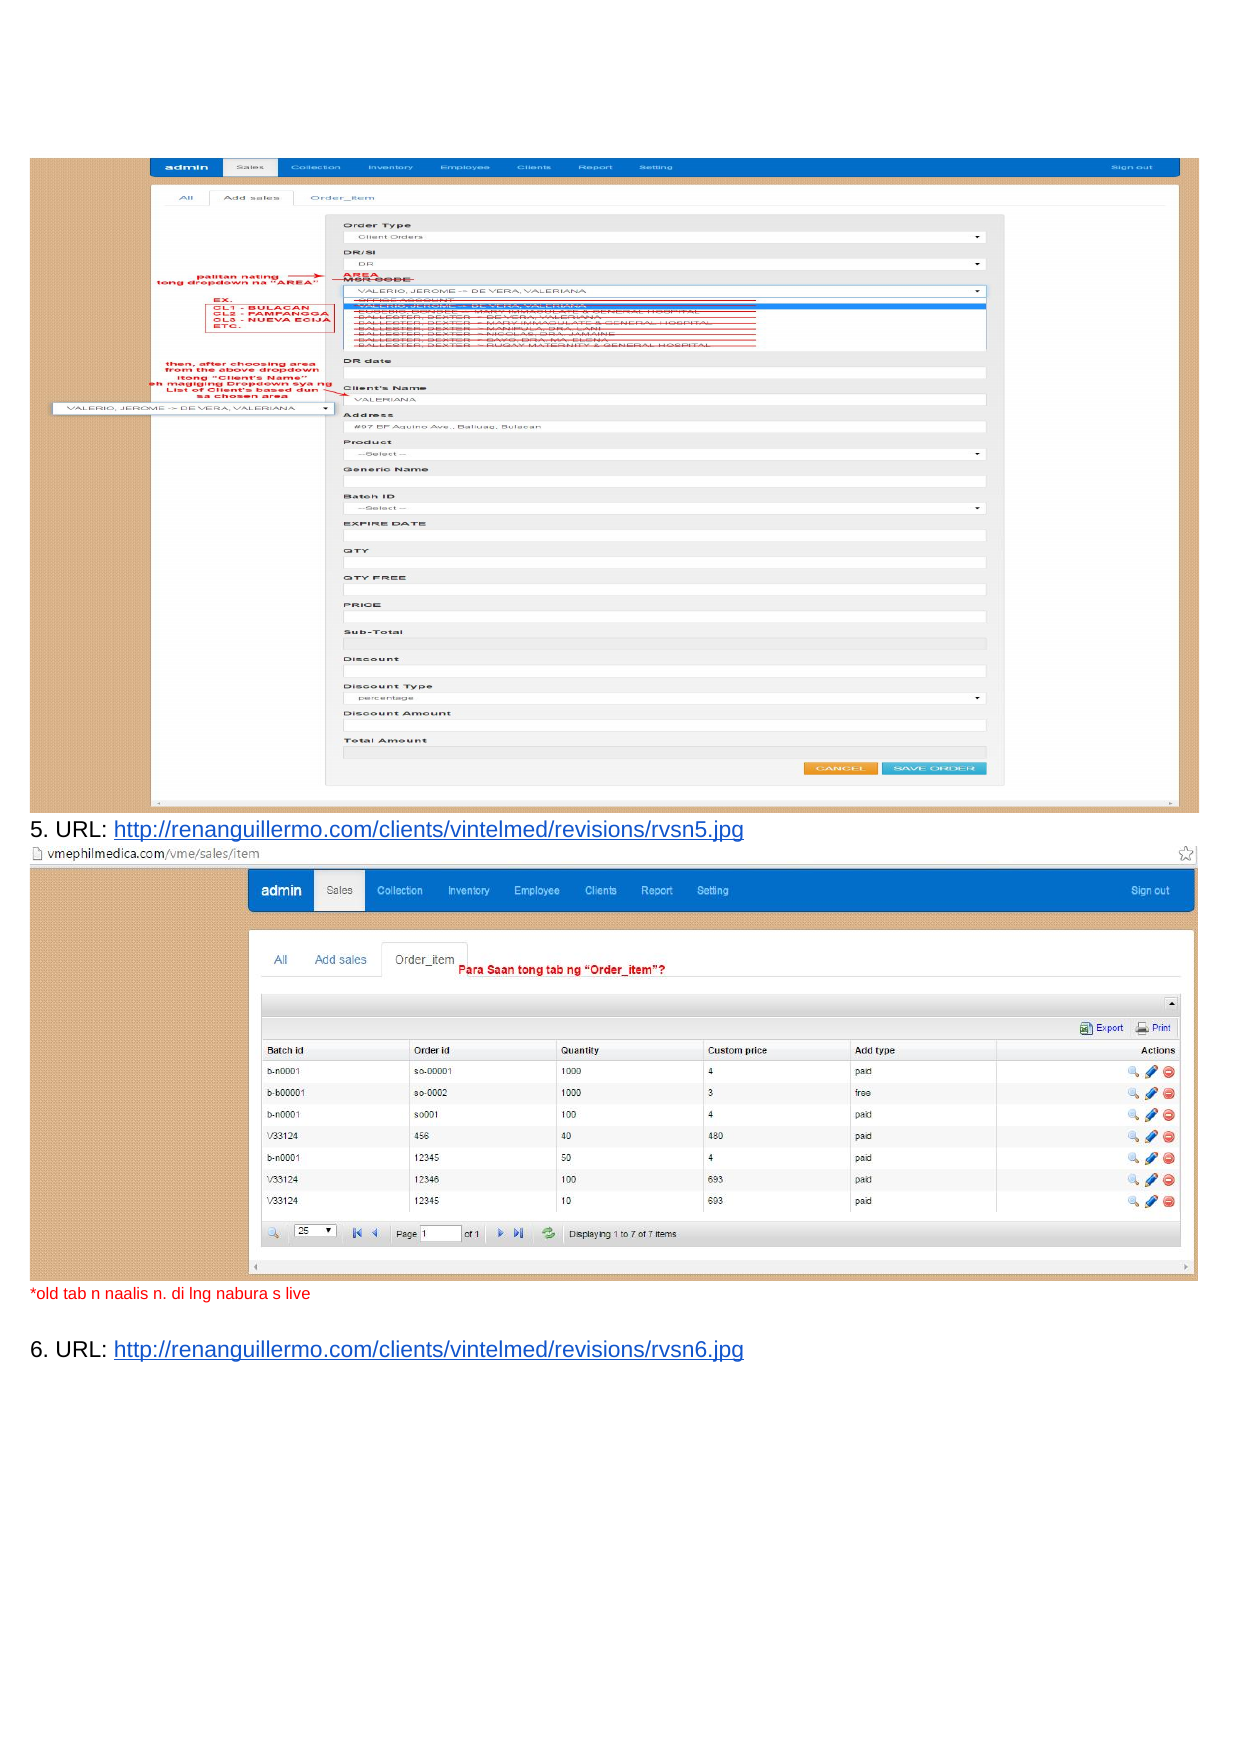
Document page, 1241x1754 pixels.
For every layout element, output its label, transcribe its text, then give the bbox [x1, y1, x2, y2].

text 5. URL: http://renanguillermo.com/clients/vintelmed/revisions/rvsn5.jpg [30, 816, 1211, 843]
picture [29, 150, 1200, 813]
text *old tab n naalis n. di lng nabura s live [30, 1284, 1211, 1303]
picture [29, 846, 1198, 1281]
text 6. URL: http://renanguillermo.com/clients/vintelmed/revisions/rvsn6.jpg [30, 1336, 1211, 1362]
